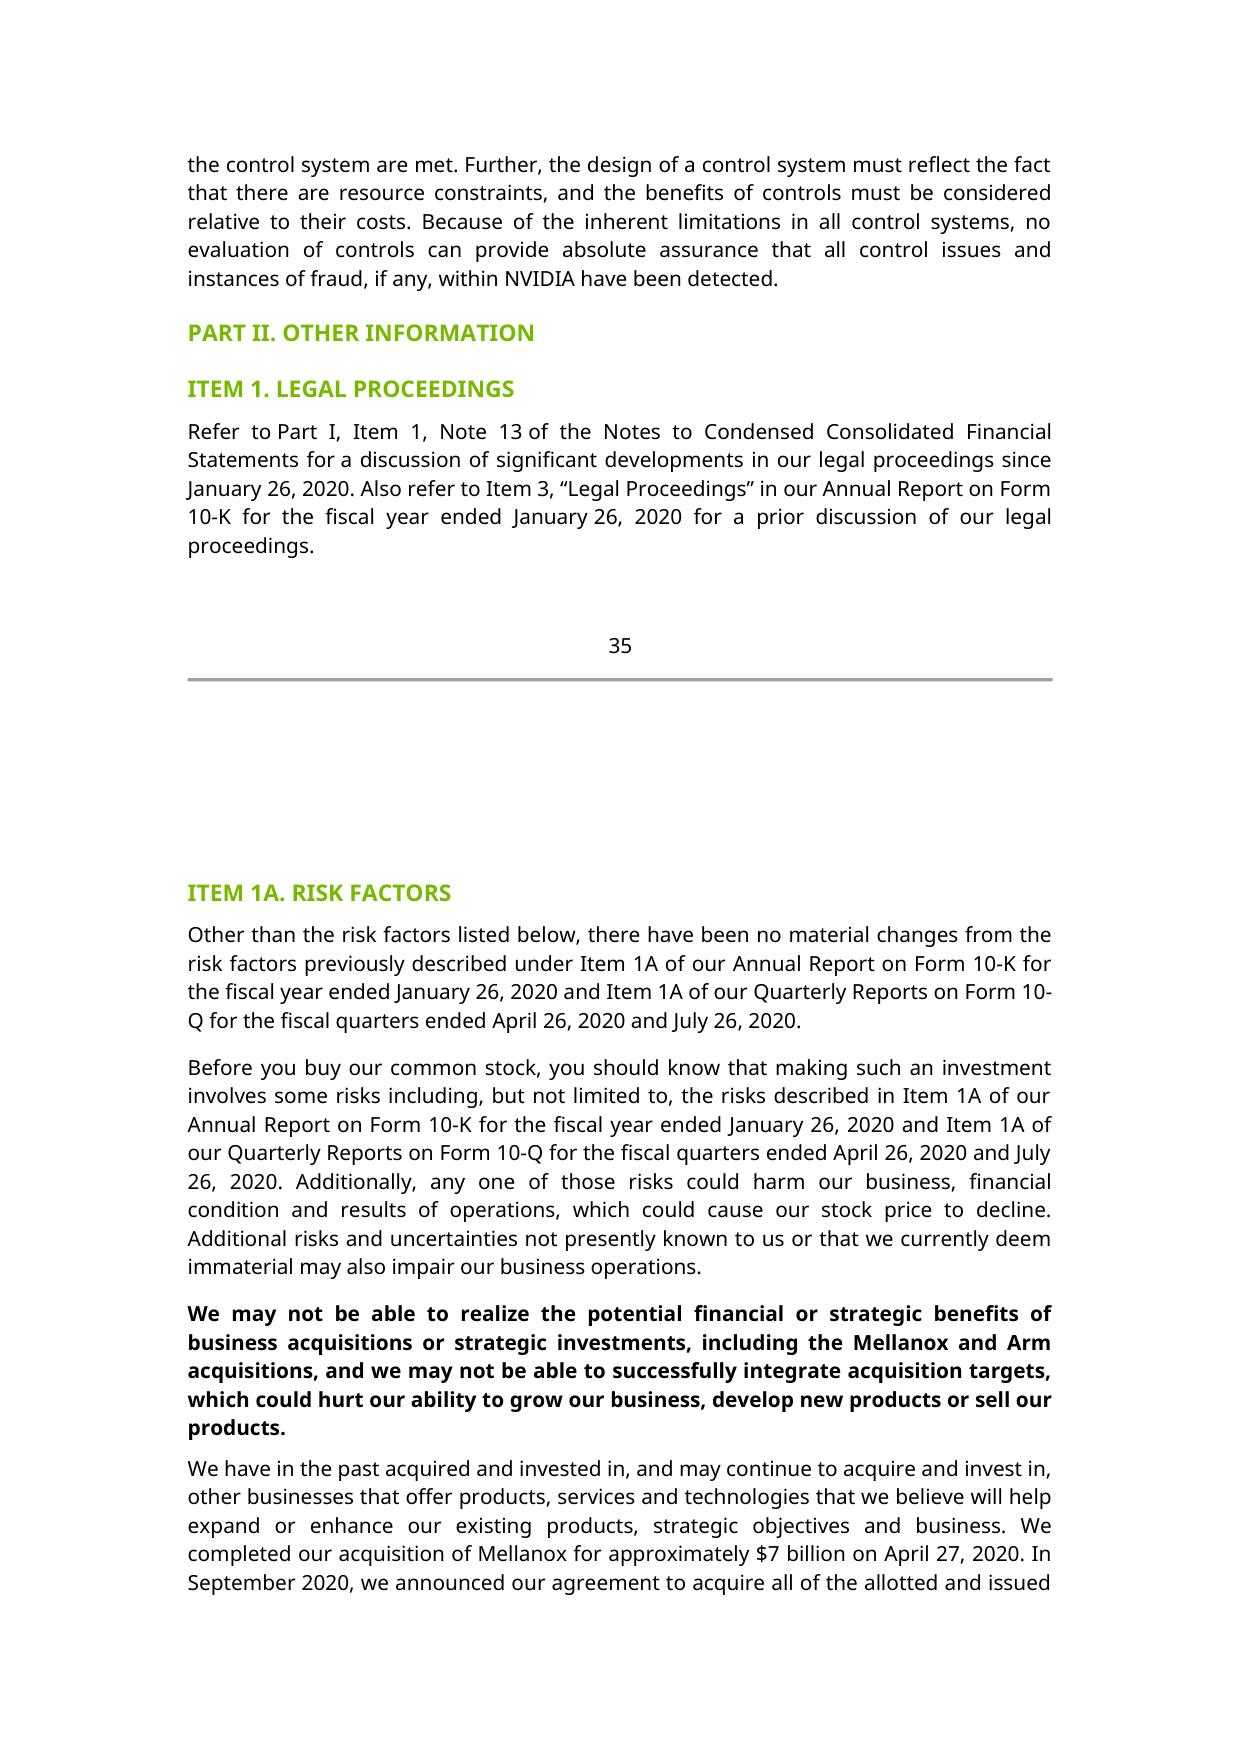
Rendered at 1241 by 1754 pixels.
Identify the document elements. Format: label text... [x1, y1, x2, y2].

text ITEM 1A. RISK FACTORS [187, 877, 1053, 908]
text ITEM 1. LEGAL PROCEEDINGS [187, 373, 1053, 405]
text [187, 150, 1053, 292]
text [187, 1454, 1053, 1596]
text Other than the risk factors listed below, there have been no material changes from the risk factors previously described under Item 1A of our Annual Report on Form 10-K for the fiscal year ended January 26, 2020 and Item 1A of our Quarterly Reports on Form 10-Q for the fiscal quarters ended April 26, 2020 and July 26, 2020. [187, 921, 1053, 1034]
text PART II. OTHER INFORMATION [187, 317, 1053, 348]
text 35 [187, 631, 1053, 659]
text Refer to Part I, Item 1, Note 13 of the Notes to Condensed Consolidated Financial Statements for a discussion of significant developments in our legal proceedings since January 26, 2020. Also refer to Item 3, “Legal Proceedings” in our Annual Report on Form 10-K for the fiscal year ended January 26, 2020 for a prior discussion of our legal proceedings. [187, 417, 1053, 559]
text Before you buy our common stock, you should know that making such an investment involves some risks including, but not limited to, the risks described in Item 1A of our Annual Report on Form 10-K for the fiscal year ended January 26, 2020 and Item 1A of our Quarterly Reports on Form 10-Q for the fiscal quarters ended April 26, 2020 and July 26, 2020. Additionally, any one of those risks could harm our business, financial condition and results of operations, which could cause our stock price to decline. Additional risks and uncertainties not presently known to us or that we currently deem immaterial may also impair our business operations. [187, 1053, 1053, 1281]
text We may not be able to realize the potential financial or strategic benefits of business acquisitions or strategic investments, including the Mellanox and Arm acquisitions, and we may not be able to successfully integrate acquisition targets, which could hurt our ability to grow our business, develop new products or sell our products. [187, 1299, 1053, 1442]
